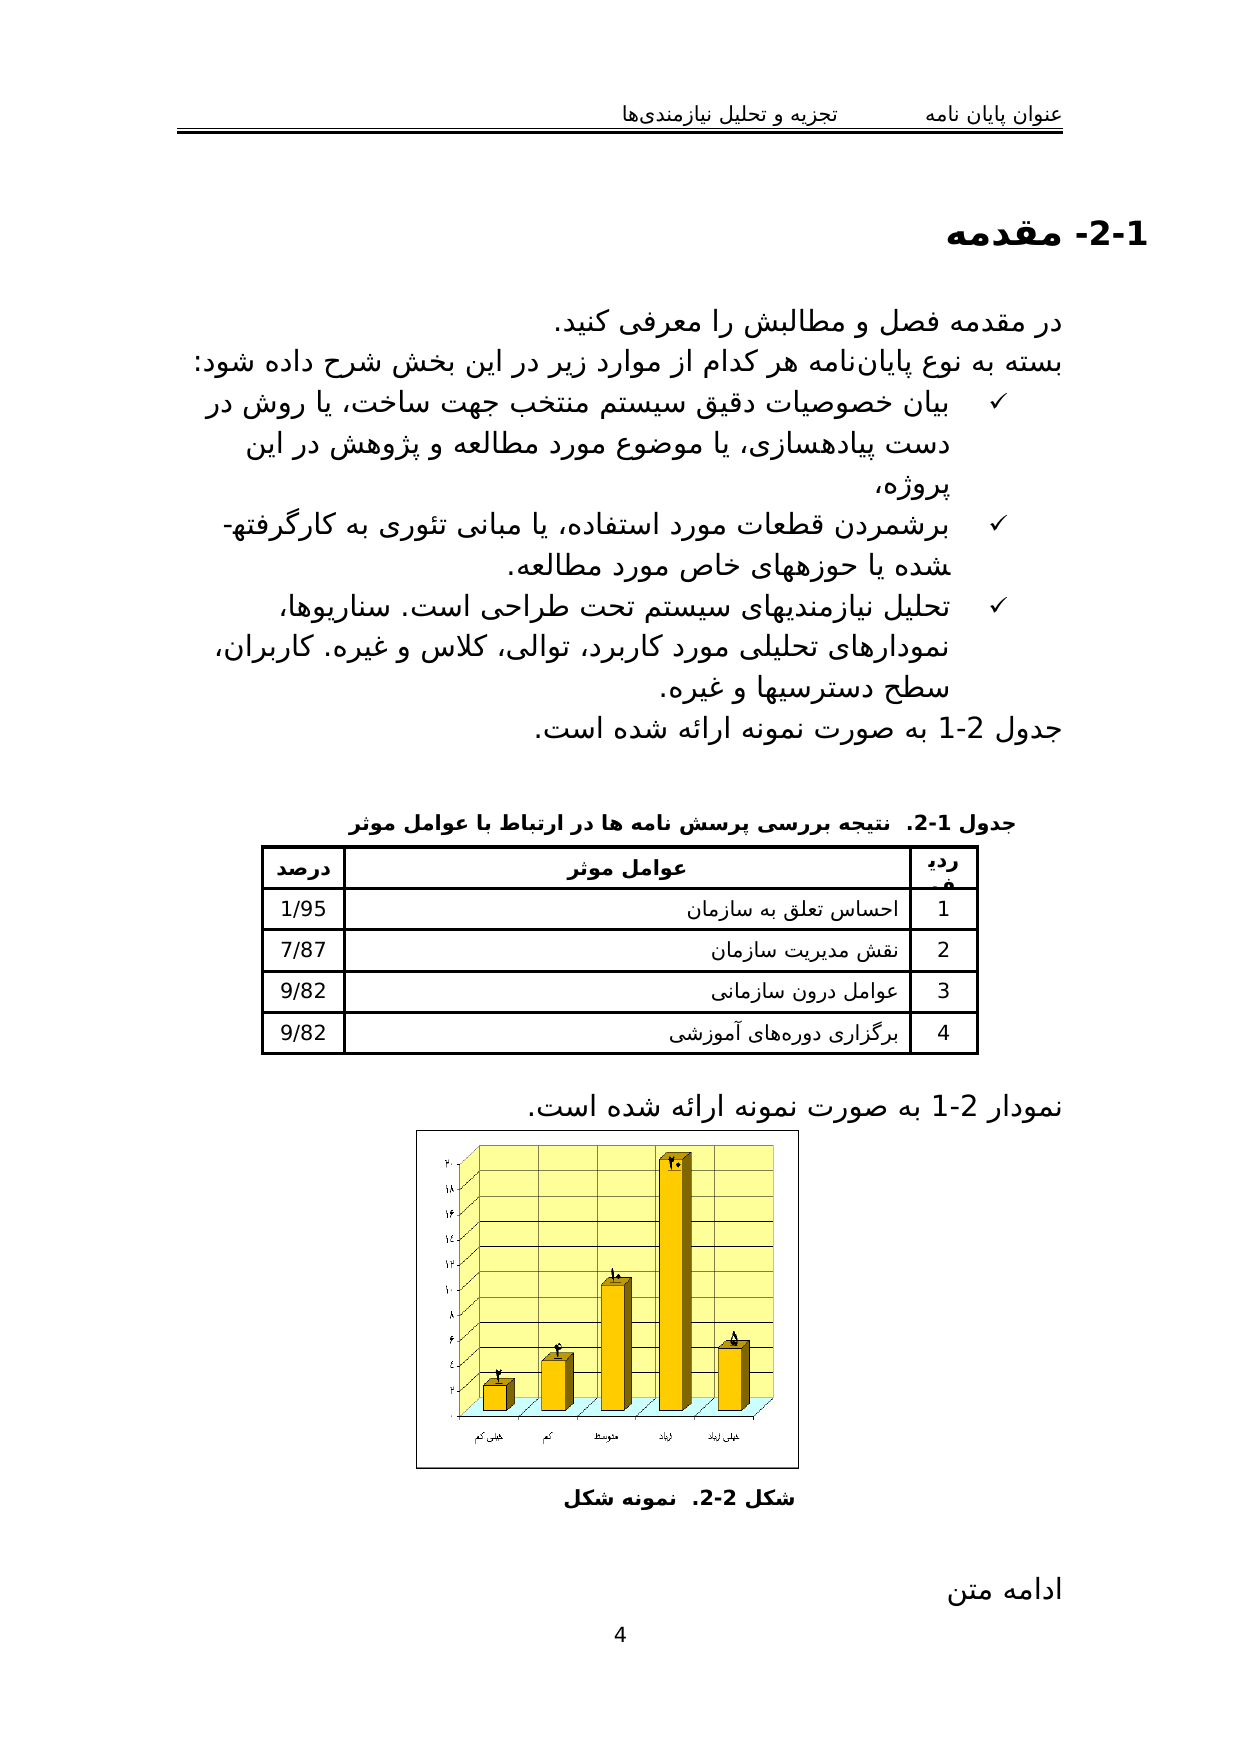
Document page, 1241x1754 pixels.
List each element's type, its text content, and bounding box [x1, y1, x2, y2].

list بیان خصوصیات دقیق سیستم منتخب جهت ساخت، یا روش در دست پیادهسازی، یا موضوع مورد مطالعه و پژوهش در این پروژه، [177, 385, 988, 501]
table_cell نقش مدیریت سازمان [346, 931, 909, 969]
list برشمردن قطعات مورد استفاده، یا مبانی تئوری به کارگرفتهشده یا حوزههای خاص مورد مطالعه. [177, 507, 988, 582]
list تحلیل نیازمندیهای سیستم تحت طراحی است. سناریوها، نمودارهای تحلیلی مورد کاربرد، توالی، کلاس و غیره. کاربران، سطح دسترسیها و غیره. [177, 589, 988, 704]
text نمودار 2-1 به صورت نمونه ارائه شده است. [177, 1090, 1063, 1124]
table_cell 9/82 [264, 1014, 343, 1052]
table_cell احساس تعلق به سازمان [346, 890, 909, 928]
table_cell برگزاری دوره‌های آموزشی [346, 1014, 909, 1052]
table_cell 1 [912, 890, 976, 928]
text نتیجه بررسی پرسش نامه ها در ارتباط با عوامل موثر [177, 814, 1063, 835]
table_header ردیف [912, 849, 976, 887]
table_cell 2 [912, 931, 976, 969]
table_cell 3 [912, 973, 976, 1011]
table_cell 4 [912, 1014, 976, 1052]
text جدول 2-1 به صورت نمونه ارائه شده است. [177, 711, 1063, 745]
text مقدمه [177, 210, 1063, 254]
table_cell 7/87 [264, 931, 343, 969]
table_cell 1/95 [264, 890, 343, 928]
text ادامه متن [177, 1572, 1063, 1606]
table_header درصد [264, 849, 343, 887]
text بسته به نوع پایان‌نامه هر کدام از موارد زیر در این بخش شرح داده شود: [177, 344, 1063, 378]
picture [417, 1131, 798, 1468]
table_cell عوامل درون سازمانی [346, 973, 909, 1011]
table_header عوامل موثر [346, 849, 909, 887]
text نمونه شکل [177, 1489, 1063, 1509]
table_cell 9/82 [264, 973, 343, 1011]
text در مقدمه فصل و مطالبش را معرفی کنید. [177, 304, 1063, 338]
